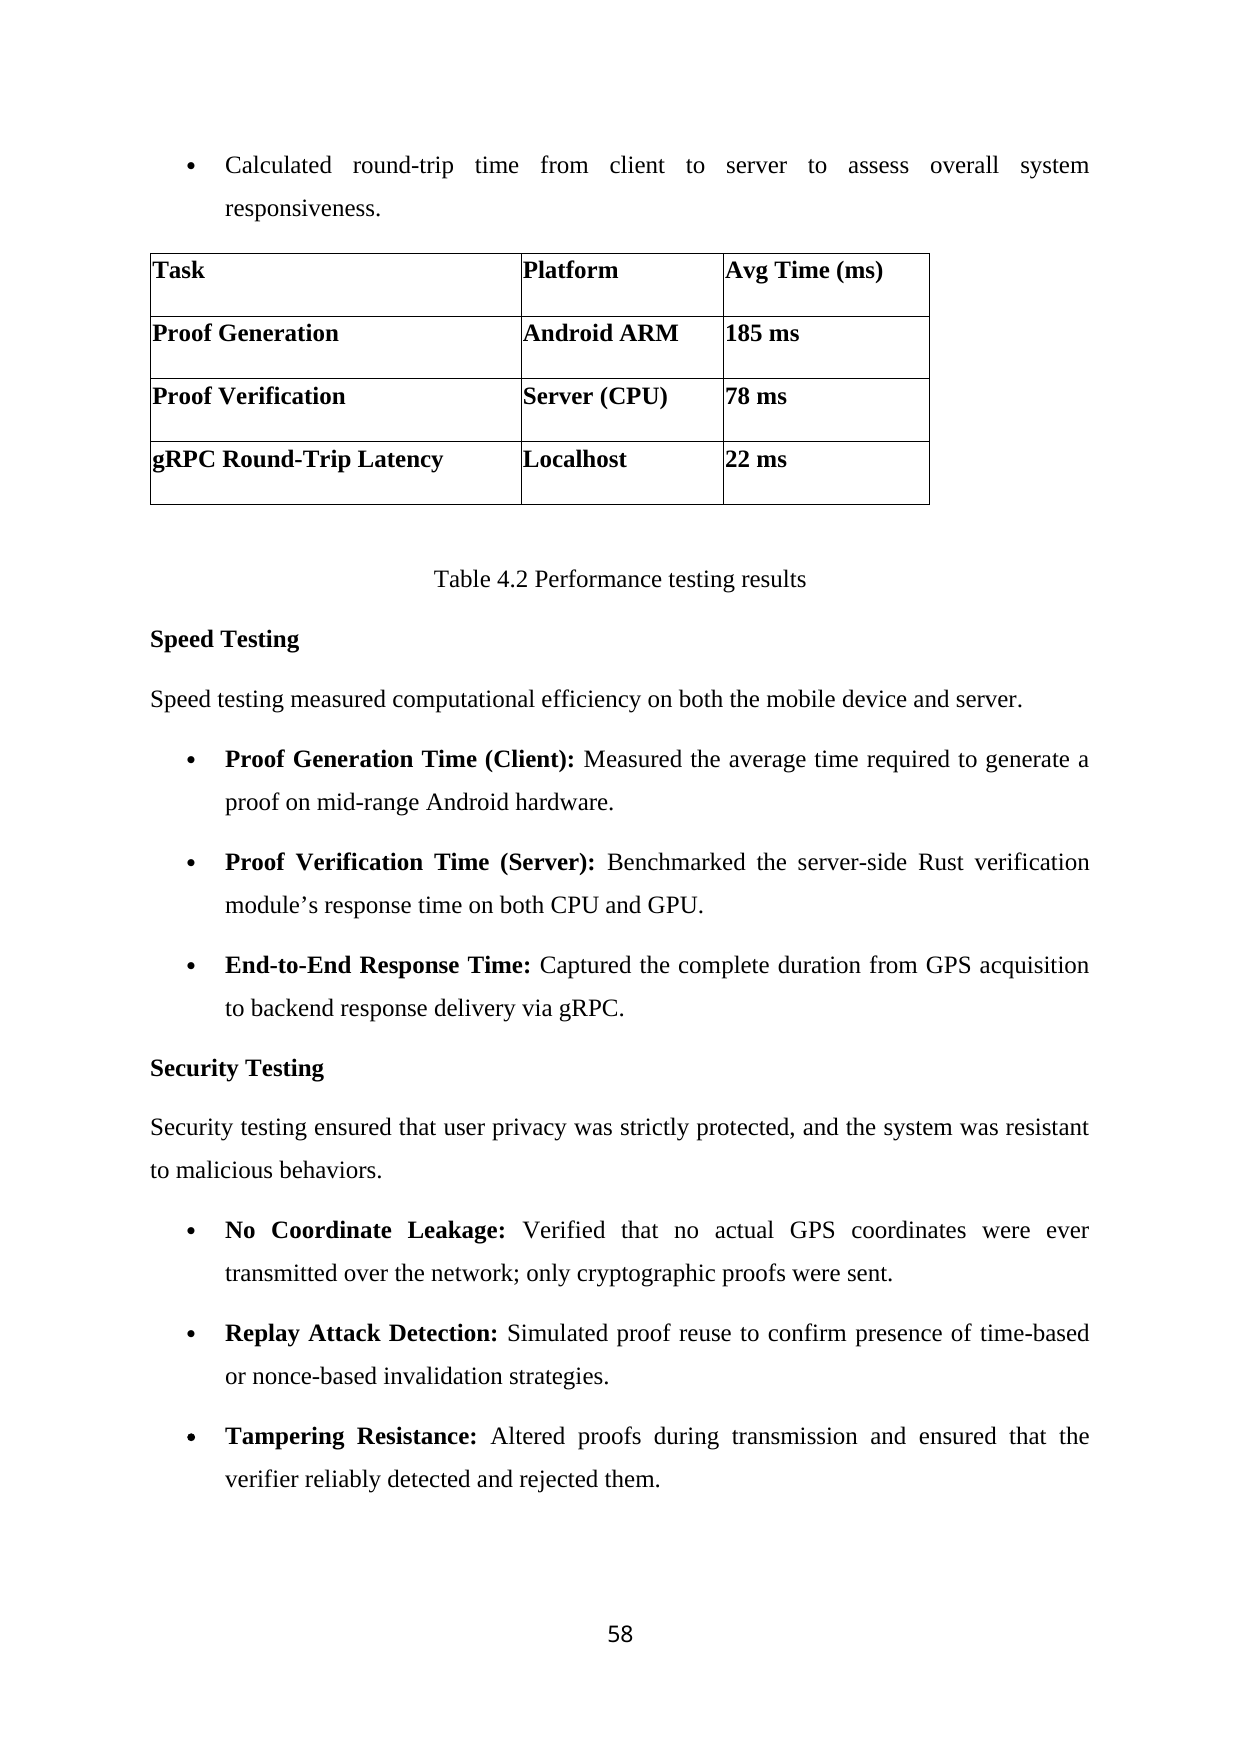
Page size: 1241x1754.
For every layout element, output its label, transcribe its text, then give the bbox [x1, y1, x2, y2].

list Replay Attack Detection: Simulated proof reuse to confirm presence of time-based or nonce-based invalidation strategies. [187, 1318, 1090, 1390]
list End-to-End Response Time: Captured the complete duration from GPS acquisition to backend response delivery via gRPC. [187, 950, 1090, 1022]
text Security testing ensured that user privacy was strictly protected, and the system was resistant to malicious behaviors. [150, 1112, 1090, 1184]
table_header Platform [522, 254, 723, 316]
table_cell Localhost [522, 442, 723, 504]
table_cell 185 ms [724, 317, 929, 378]
table_cell Proof Generation [151, 317, 521, 378]
table_cell 22 ms [724, 442, 929, 504]
table_cell Server (CPU) [522, 379, 723, 441]
table_cell 78 ms [724, 379, 929, 441]
text Table 4.2 Performance testing results [150, 564, 1090, 593]
table_cell Android ARM [522, 317, 723, 378]
list Proof Generation Time (Client): Measured the average time required to generate a proof on mid-range Android hardware. [187, 744, 1090, 816]
table_cell gRPC Round-Trip Latency [151, 442, 521, 504]
text Speed testing measured computational efficiency on both the mobile device and server. [150, 684, 1090, 713]
table_header Avg Time (ms) [724, 254, 929, 316]
table_header Task [151, 254, 521, 316]
list Tampering Resistance: Altered proofs during transmission and ensured that the verifier reliably detected and rejected them. [187, 1421, 1090, 1493]
table_cell Proof Verification [151, 379, 521, 441]
text Speed Testing [150, 624, 1090, 653]
list Proof Verification Time (Server): Benchmarked the server-side Rust verification module’s response time on both CPU and GPU. [187, 847, 1090, 919]
text Security Testing [150, 1053, 1090, 1081]
list No Coordinate Leakage: Verified that no actual GPS coordinates were ever transmitted over the network; only cryptographic proofs were sent. [187, 1215, 1090, 1287]
list Calculated round-trip time from client to server to assess overall system responsiveness. [187, 150, 1090, 222]
